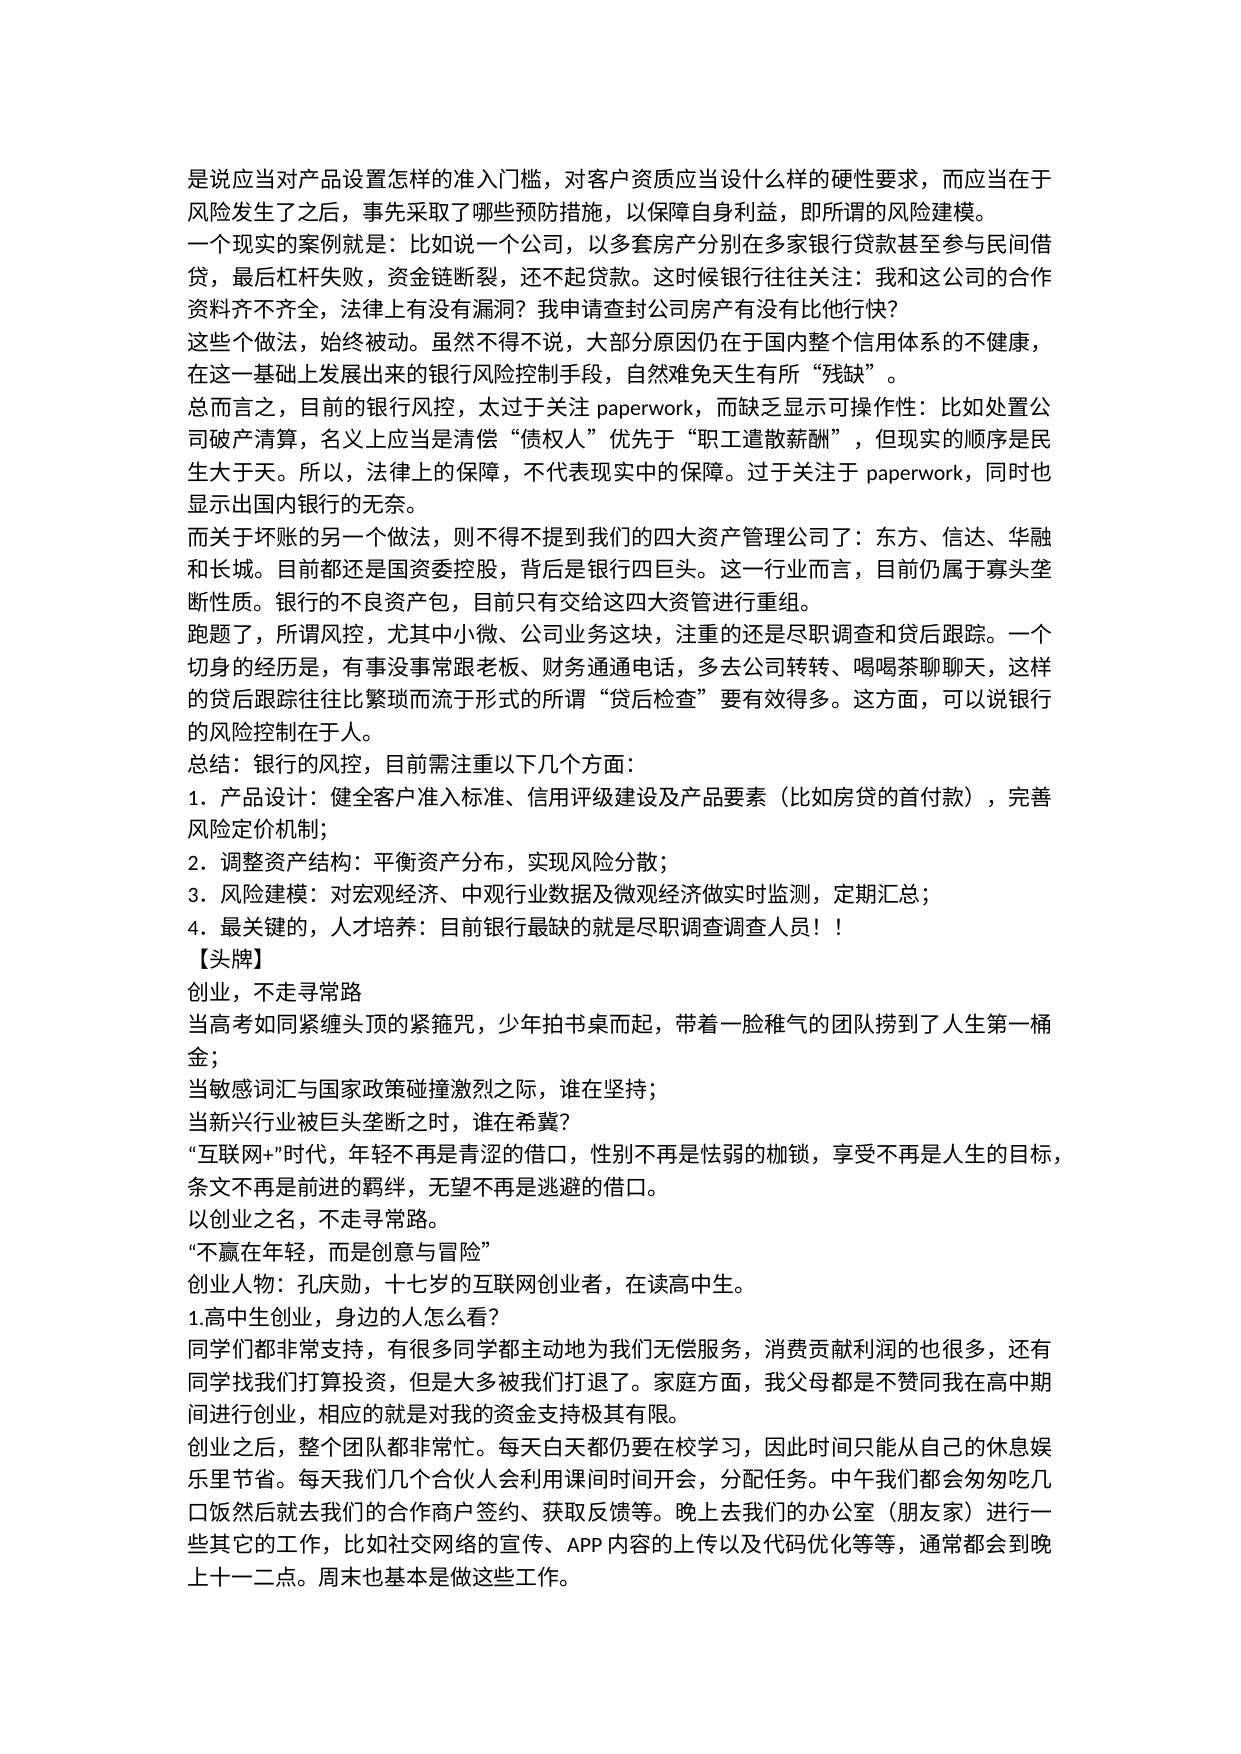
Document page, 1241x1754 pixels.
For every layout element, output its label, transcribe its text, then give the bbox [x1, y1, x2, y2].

text 2．调整资产结构：平衡资产分布，实现风险分散； [187, 844, 1053, 877]
text 创业，不走寻常路 [187, 974, 1053, 1007]
text 当新兴行业被巨头垄断之时，谁在希冀？ [187, 1104, 1053, 1137]
text 一个现实的案例就是：比如说一个公司，以多套房产分别在多家银行贷款甚至参与民间借贷，最后杠杆失败，资金链断裂，还不起贷款。这时候银行往往关注：我和这公司的合作资料齐不齐全，法律上有没有漏洞？我申请查封公司房产有没有比他行快？ [187, 227, 1053, 324]
text 1．产品设计：健全客户准入标准、信用评级建设及产品要素（比如房贷的首付款），完善风险定价机制； [187, 779, 1053, 844]
text 3．风险建模：对宏观经济、中观行业数据及微观经济做实时监测，定期汇总； [187, 877, 1053, 909]
text 总而言之，目前的银行风控，太过于关注paperwork，而缺乏显示可操作性：比如处置公司破产清算，名义上应当是清偿“债权人”优先于“职工遣散薪酬”，但现实的顺序是民生大于天。所以，法律上的保障，不代表现实中的保障。过于关注于paperwork，同时也显示出国内银行的无奈。 [187, 389, 1053, 519]
text “互联网+”时代，年轻不再是青涩的借口，性别不再是怯弱的枷锁，享受不再是人生的目标，条文不再是前进的羁绊，无望不再是逃避的借口。 [187, 1137, 1053, 1202]
text 1.高中生创业，身边的人怎么看？ [187, 1299, 1053, 1332]
text 跑题了，所谓风控，尤其中小微、公司业务这块，注重的还是尽职调查和贷后跟踪。一个切身的经历是，有事没事常跟老板、财务通通电话，多去公司转转、喝喝茶聊聊天，这样的贷后跟踪往往比繁琐而流于形式的所谓“贷后检查”要有效得多。这方面，可以说银行的风险控制在于人。 [187, 617, 1053, 747]
text 4．最关键的，人才培养：目前银行最缺的就是尽职调查调查人员！！ [187, 909, 1053, 942]
text 当敏感词汇与国家政策碰撞激烈之际，谁在坚持； [187, 1072, 1053, 1104]
text 创业人物：孔庆勋，十七岁的互联网创业者，在读高中生。 [187, 1267, 1053, 1299]
text 而关于坏账的另一个做法，则不得不提到我们的四大资产管理公司了：东方、信达、华融和长城。目前都还是国资委控股，背后是银行四巨头。这一行业而言，目前仍属于寡头垄断性质。银行的不良资产包，目前只有交给这四大资管进行重组。 [187, 519, 1053, 617]
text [187, 162, 1053, 227]
text 以创业之名，不走寻常路。 [187, 1202, 1053, 1234]
text 创业之后，整个团队都非常忙。每天白天都仍要在校学习，因此时间只能从自己的休息娱乐里节省。每天我们几个合伙人会利用课间时间开会，分配任务。中午我们都会匆匆吃几口饭然后就去我们的合作商户签约、获取反馈等。晚上去我们的办公室（朋友家）进行一些其它的工作，比如社交网络的宣传、APP内容的上传以及代码优化等等，通常都会到晚上十一二点。周末也基本是做这些工作。 [187, 1429, 1053, 1592]
text “不赢在年轻，而是创意与冒险” [187, 1234, 1053, 1267]
text 同学们都非常支持，有很多同学都主动地为我们无偿服务，消费贡献利润的也很多，还有同学找我们打算投资，但是大多被我们打退了。家庭方面，我父母都是不赞同我在高中期间进行创业，相应的就是对我的资金支持极其有限。 [187, 1332, 1053, 1429]
text 【头牌】 [187, 942, 1053, 974]
text 当高考如同紧缠头顶的紧箍咒，少年拍书桌而起，带着一脸稚气的团队捞到了人生第一桶金； [187, 1007, 1053, 1072]
text 总结：银行的风控，目前需注重以下几个方面： [187, 747, 1053, 779]
text 这些个做法，始终被动。虽然不得不说，大部分原因仍在于国内整个信用体系的不健康，在这一基础上发展出来的银行风险控制手段，自然难免天生有所“残缺”。 [187, 324, 1053, 389]
